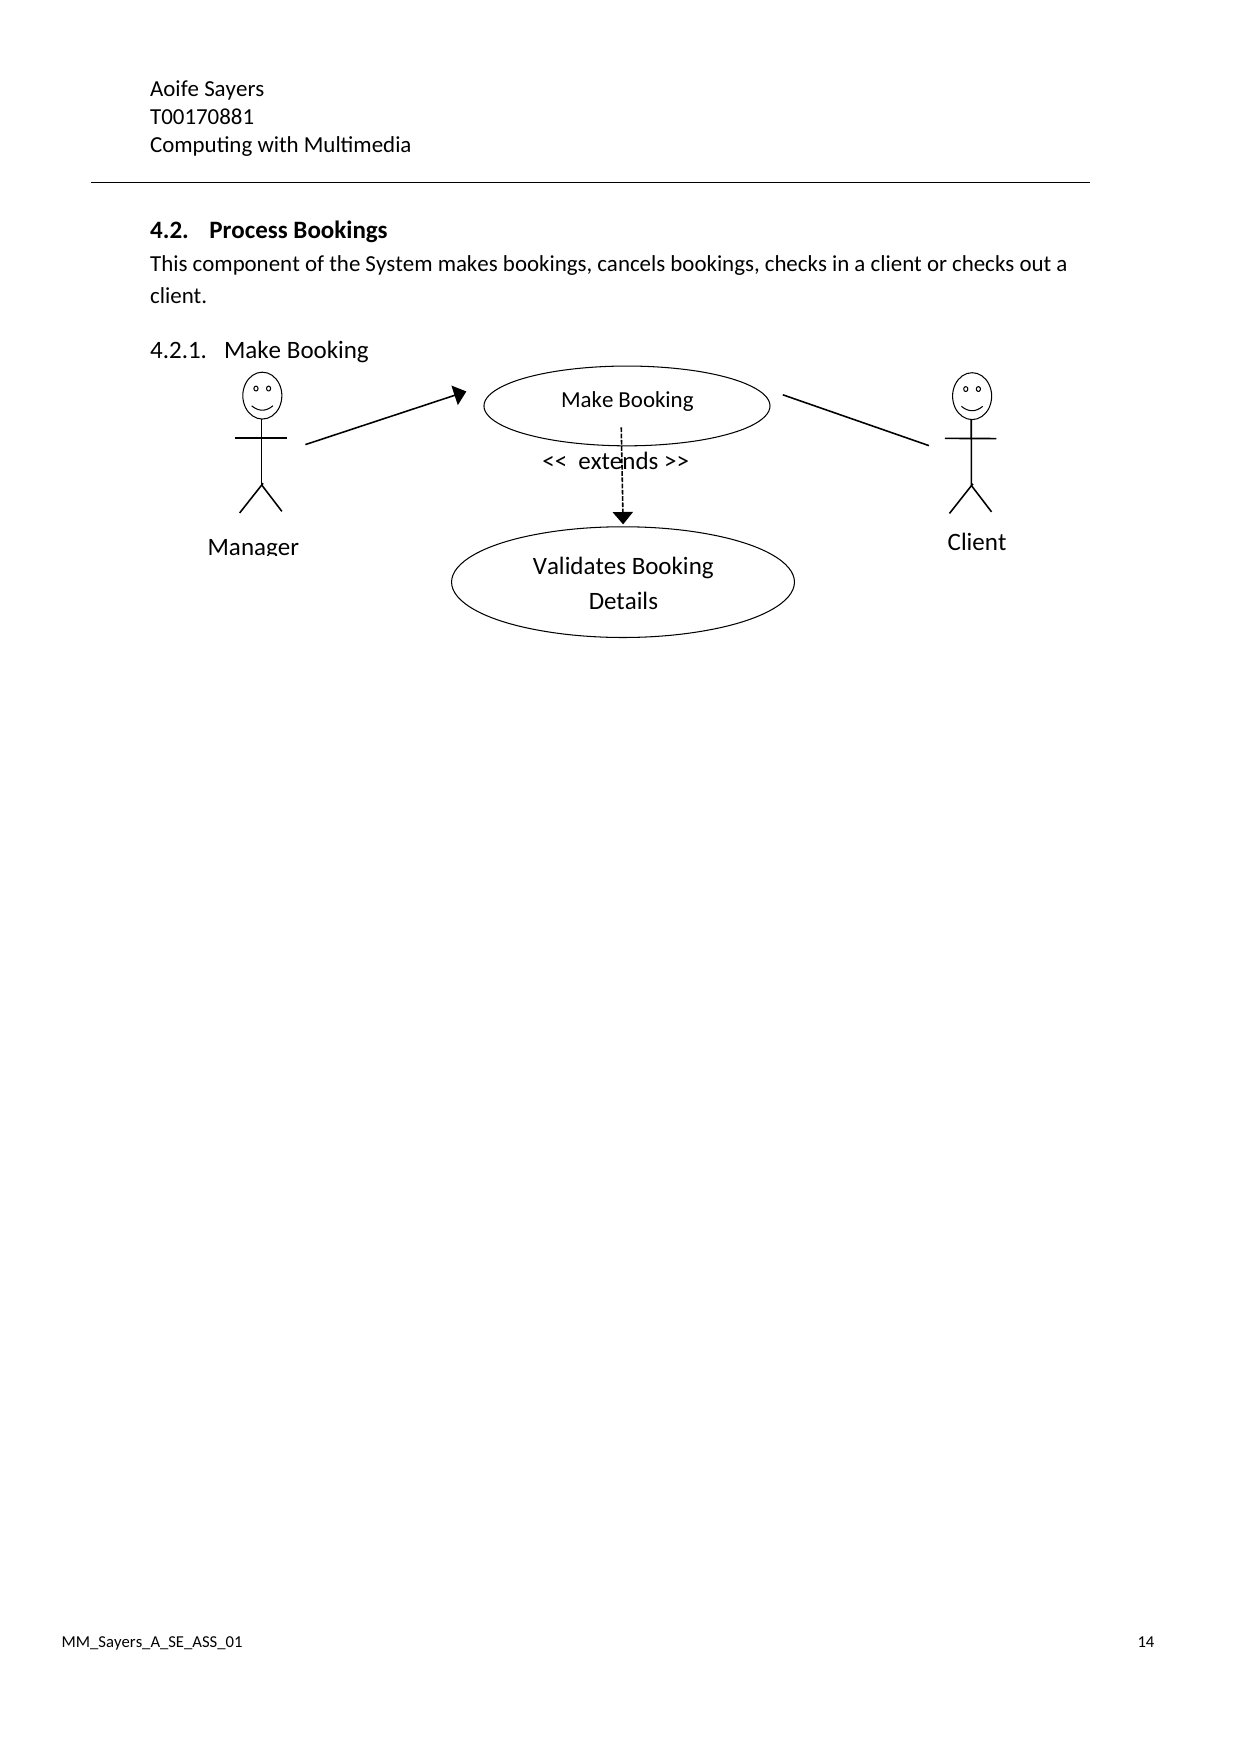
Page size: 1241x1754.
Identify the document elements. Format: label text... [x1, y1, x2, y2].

subtitle Make Booking [150, 334, 1107, 365]
text This component of the System makes bookings, cancels bookings, checks in a client or checks out a client. [150, 249, 1107, 309]
subtitle Process Bookings [150, 214, 1107, 244]
